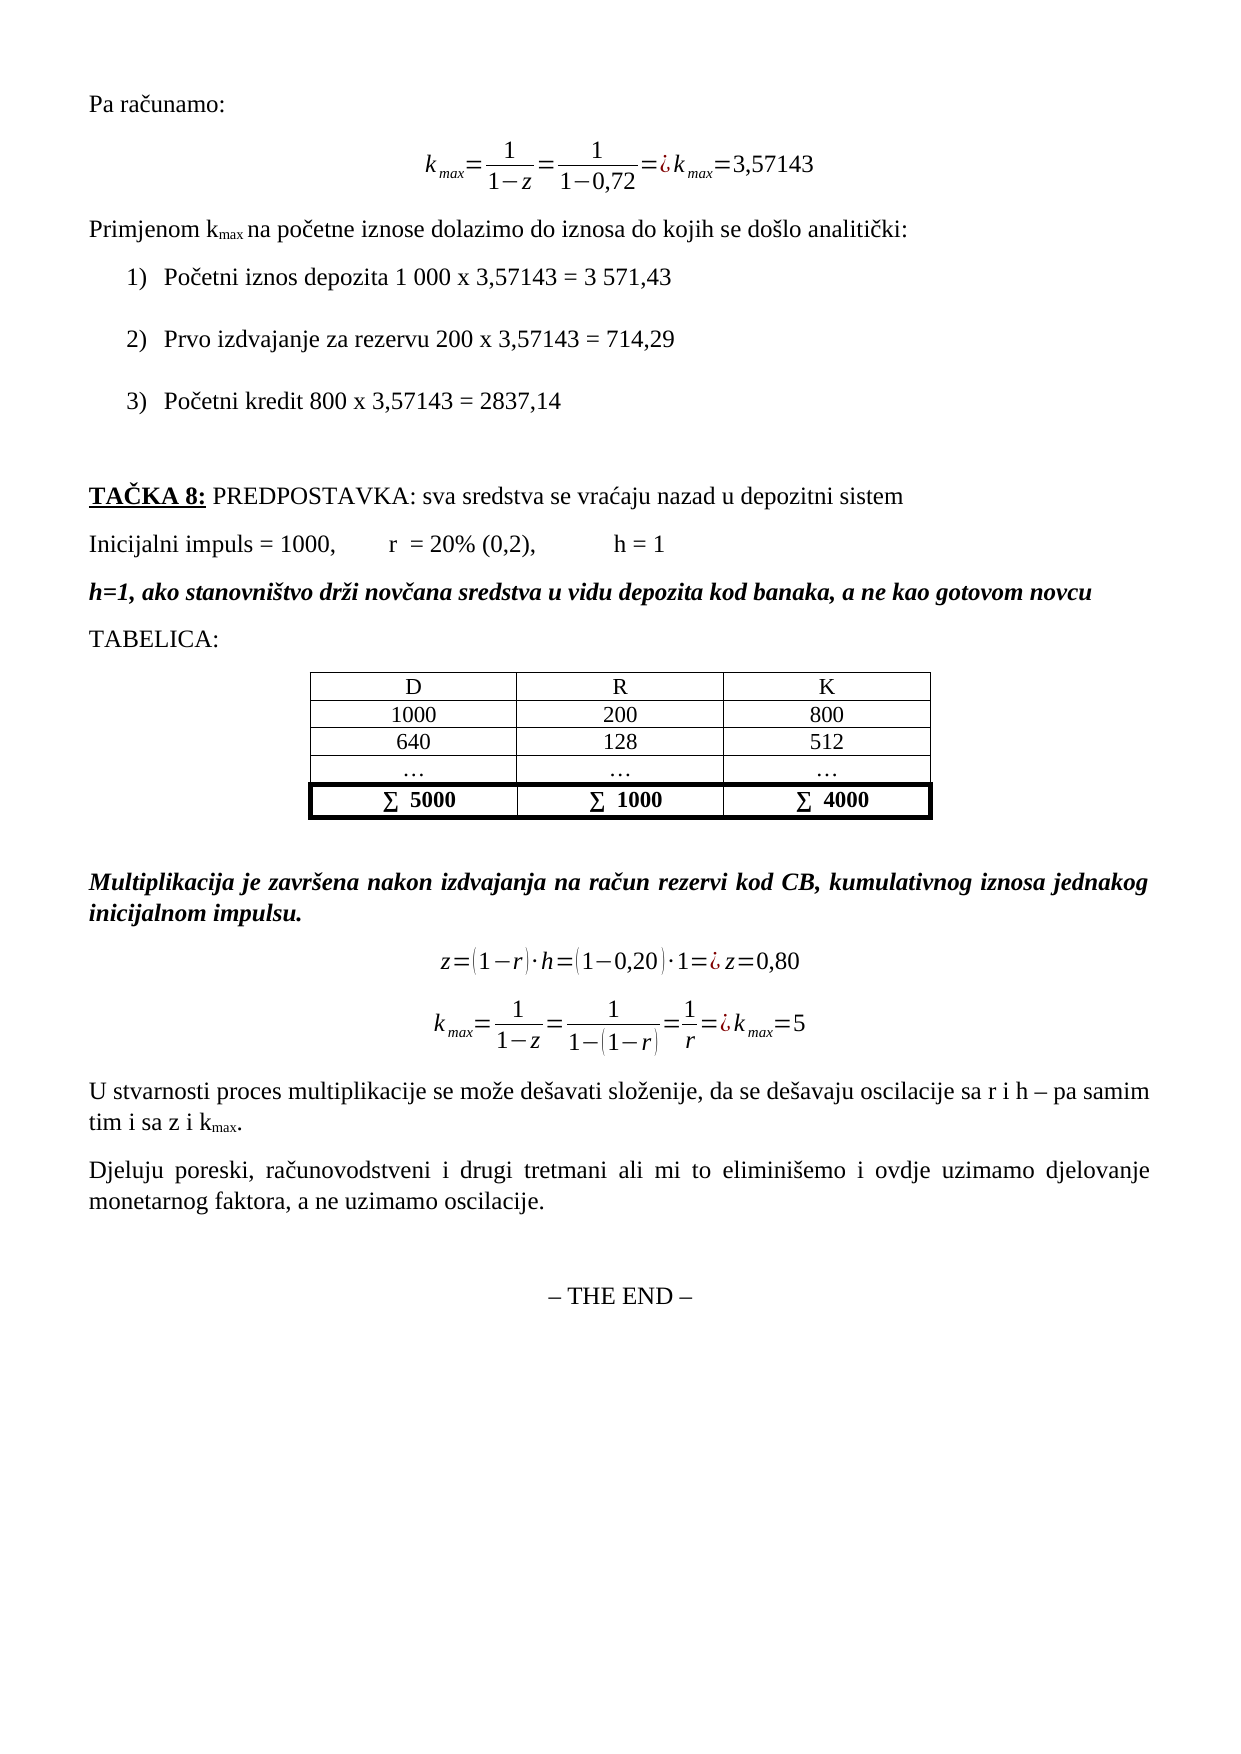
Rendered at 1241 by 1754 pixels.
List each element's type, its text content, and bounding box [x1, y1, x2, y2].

table_cell ∑ 4000 [724, 787, 928, 815]
text TABELICA: [89, 624, 1152, 653]
table_cell … [517, 756, 723, 782]
text Primjenom kmax na početne iznose dolazimo do iznosa do kojih se došlo analitički: [89, 214, 1152, 243]
text Multiplikacija je završena nakon izdvajanja na račun rezervi kod CB, kumulativnog iznosa jednakog inicijalnom impulsu. [89, 867, 1152, 927]
list Početni kredit 800 x 3,57143 = 2837,14 [126, 386, 1152, 415]
text Djeluju poreski, računovodstveni i drugi tretmani ali mi to eliminišemo i ovdje uzimamo djelovanje monetarnog faktora, a ne uzimamo oscilacije. [89, 1155, 1152, 1215]
table_cell 800 [724, 701, 930, 727]
table_cell 640 [311, 728, 516, 754]
table_cell … [724, 756, 930, 782]
table_cell 512 [724, 728, 930, 754]
table_cell ∑ 5000 [313, 787, 517, 815]
list Početni iznos depozita 1 000 x 3,57143 = 3 571,43 [126, 262, 1152, 291]
table_header K [724, 673, 930, 700]
text U stvarnosti proces multiplikacije se može dešavati složenije, da se dešavaju oscilacije sa r i h – pa samim tim i sa z i kmax. [89, 1076, 1152, 1136]
text – THE END – [89, 1281, 1152, 1310]
table_cell ∑ 1000 [518, 787, 723, 815]
table_header D [311, 673, 516, 700]
table_header R [517, 673, 723, 700]
text h=1, ako stanovništvo drži novčana sredstva u vidu depozita kod banaka, a ne kao gotovom novcu [89, 577, 1152, 606]
text TAČKA 8: PREDPOSTAVKA: sva sredstva se vraćaju nazad u depozitni sistem [89, 481, 1152, 510]
table_cell 200 [517, 701, 723, 727]
text Inicijalni impuls = 1000, r = 20% (0,2), h = 1 [89, 529, 1152, 558]
table_cell 1000 [311, 701, 516, 727]
text Pa računamo: [89, 89, 1152, 117]
table_cell … [311, 756, 516, 782]
table_cell 128 [517, 728, 723, 754]
list Prvo izdvajanje za rezervu 200 x 3,57143 = 714,29 [126, 324, 1152, 353]
